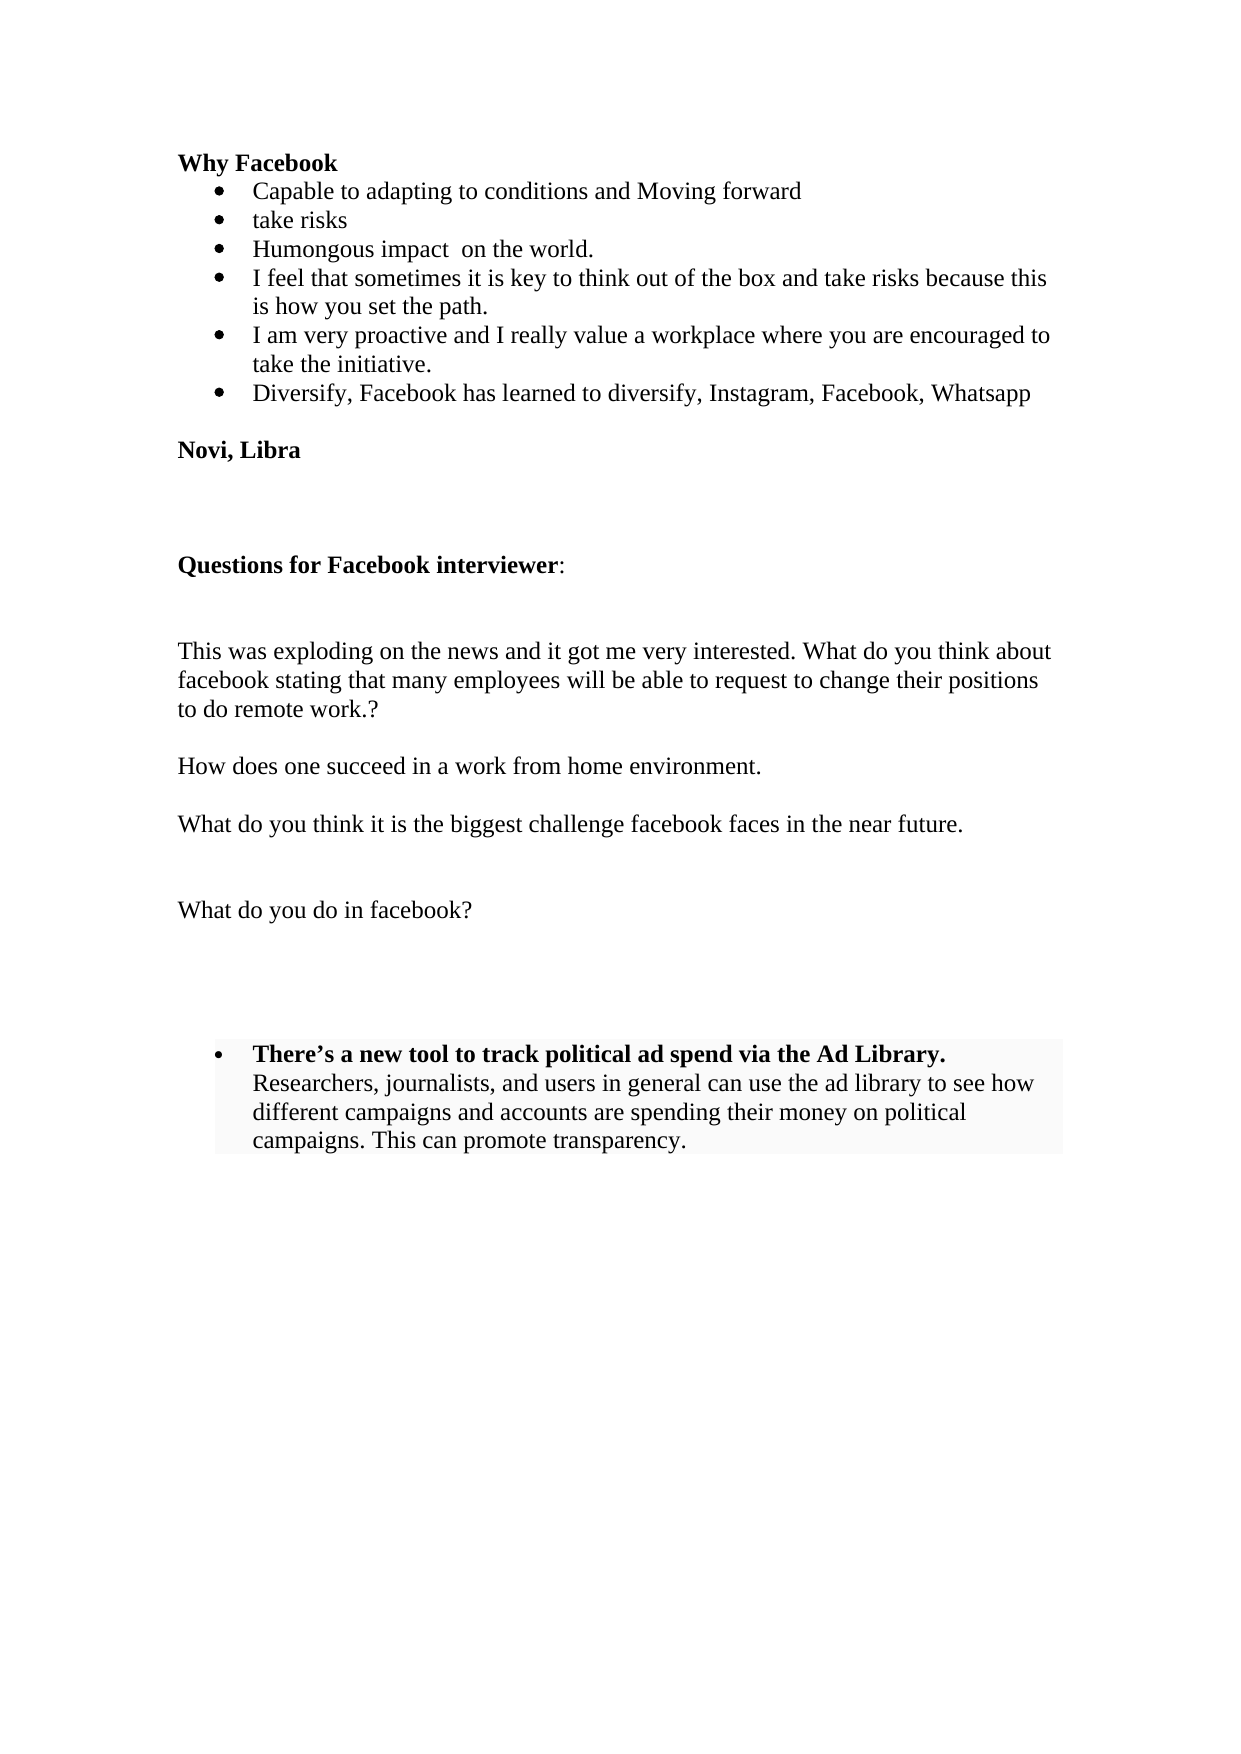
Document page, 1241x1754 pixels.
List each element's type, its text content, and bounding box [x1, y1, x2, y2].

text Novi, Libra [177, 435, 1063, 464]
text Questions for Facebook interviewer: [177, 550, 1063, 579]
text What do you do in facebook? [177, 895, 1063, 924]
list Diversify, Facebook has learned to diversify, Instagram, Facebook, Whatsapp [215, 378, 1063, 406]
text Why Facebook [177, 148, 1063, 176]
list Capable to adapting to conditions and Moving forward [215, 176, 1063, 205]
text How does one succeed in a work from home environment. [177, 751, 1063, 780]
text What do you think it is the biggest challenge facebook faces in the near future. [177, 809, 1063, 838]
text This was exploding on the news and it got me very interested. What do you think about facebook stating that many employees will be able to request to change their positions to do remote work.? [177, 636, 1063, 723]
list There’s a new tool to track political ad spend via the Ad Library. Researchers, journalists, and users in general can use the ad library to see how different campaigns and accounts are spending their money on political campaigns. This can promote transparency. [215, 1039, 1063, 1154]
list Humongous impact on the world. [215, 234, 1063, 263]
list I feel that sometimes it is key to think out of the box and take risks because this is how you set the path. [215, 263, 1063, 320]
list I am very proactive and I really value a workplace where you are encouraged to take the initiative. [215, 320, 1063, 378]
list take risks [215, 205, 1063, 234]
